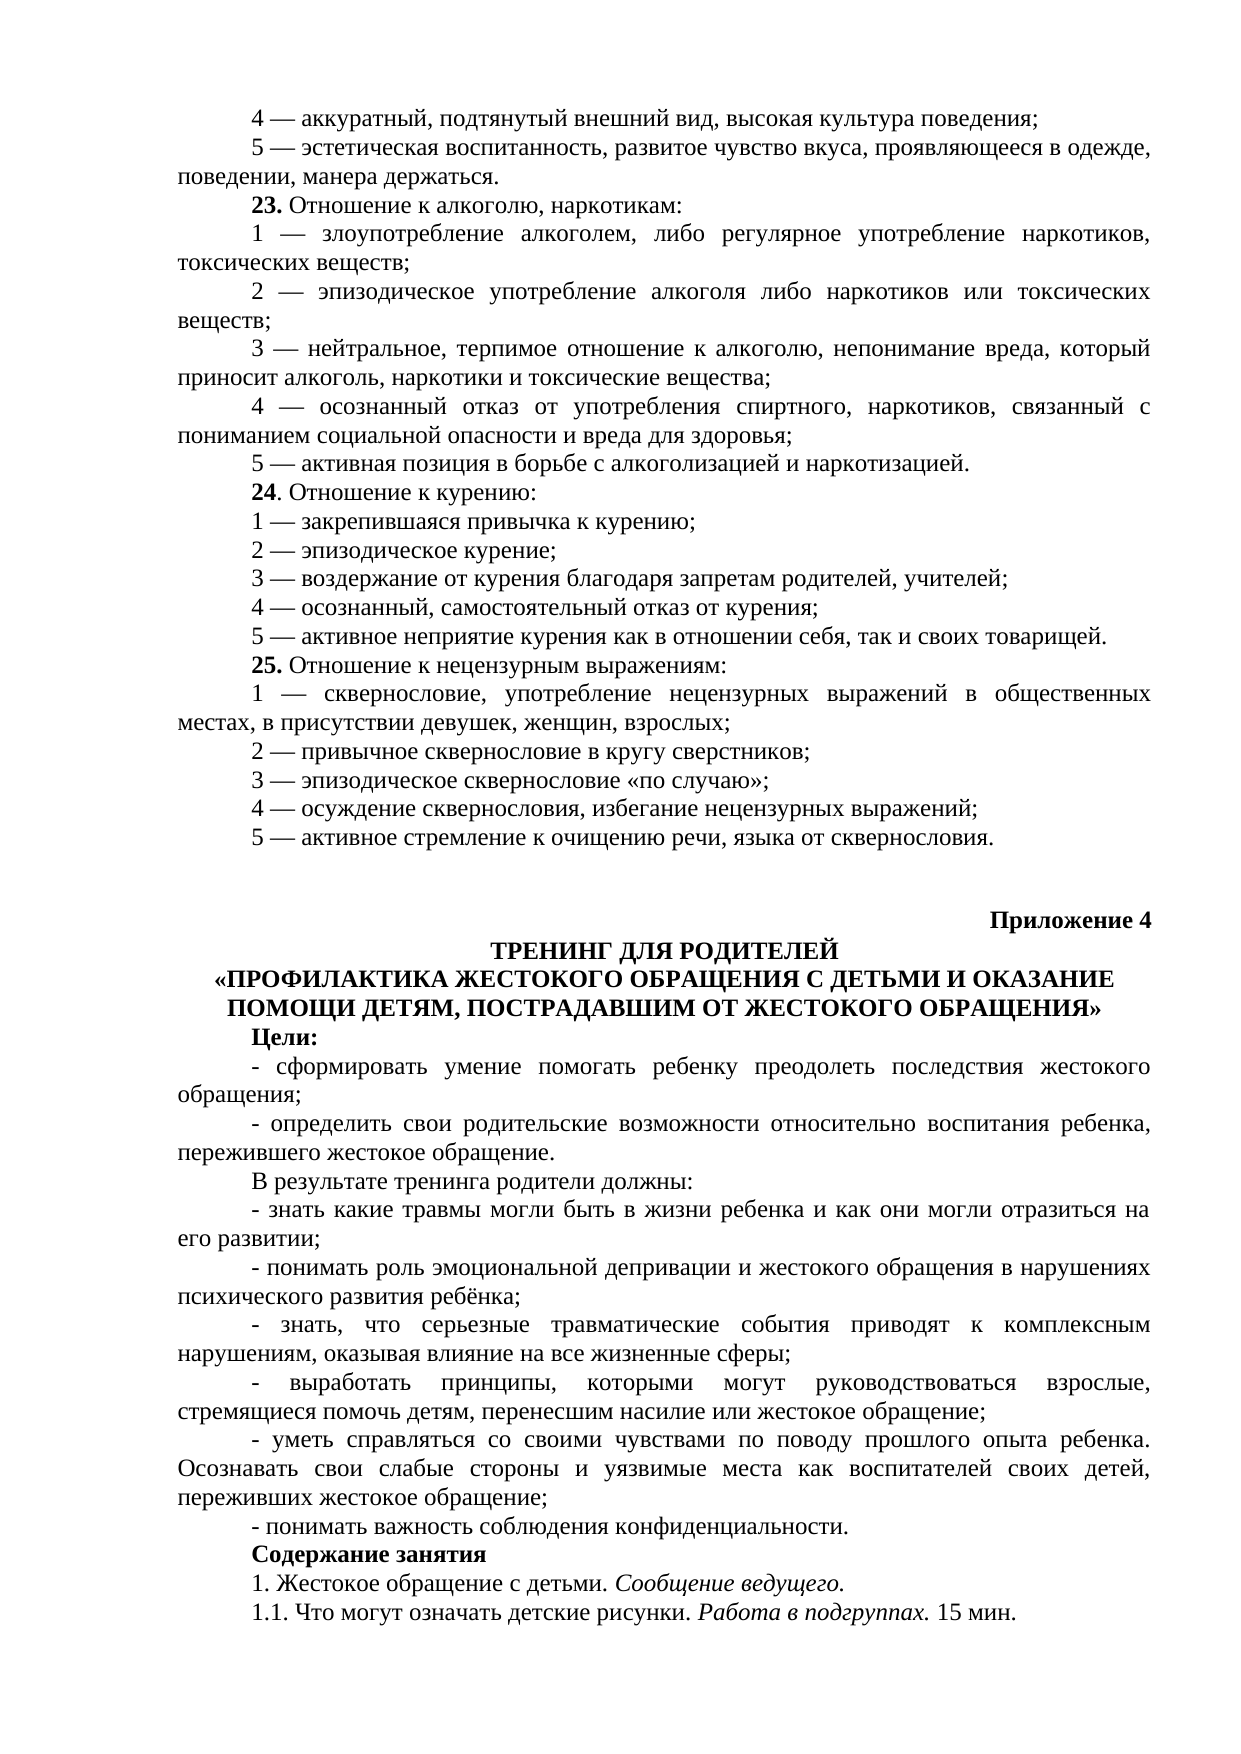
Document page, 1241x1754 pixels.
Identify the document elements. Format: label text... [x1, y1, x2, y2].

text 4 — осознанный, самостоятельный отказ от курения; [177, 592, 1152, 621]
text 5 — активная позиция в борьбе с алкоголизацией и наркотизацией. [177, 448, 1152, 477]
text 5 — активное стремление к очищению речи, языка от сквернословия. [177, 822, 1152, 851]
text 1 — закрепившаяся привычка к курению; [177, 506, 1152, 535]
text 3 — воздержание от курения благодаря запретам родителей, учителей; [177, 563, 1152, 592]
text 5 — эстетическая воспитанность, развитое чувство вкуса, проявляющееся в одежде, поведении, манера держаться. [177, 132, 1152, 190]
text 4 — осуждение сквернословия, избегание нецензурных выражений; [177, 793, 1152, 822]
text 2 — эпизодическое курение; [177, 535, 1152, 563]
text 23. Отношение к алкоголю, наркотикам: [177, 190, 1152, 218]
text 1. Жестокое обращение с детьми. Сообщение ведущего. [177, 1568, 1152, 1597]
text 2 — привычное сквернословие в кругу сверстников; [177, 736, 1152, 765]
text 4 — аккуратный, подтянутый внешний вид, высокая культура поведения; [177, 103, 1152, 132]
text - определить свои родительские возможности относительно воспитания ребенка, пережившего жестокое обращение. [177, 1108, 1152, 1166]
text 1 — злоупотребление алкоголем, либо регулярное употребление наркотиков, токсических веществ; [177, 218, 1152, 276]
text - знать какие травмы могли быть в жизни ребенка и как они могли отразиться на его развитии; [177, 1194, 1152, 1252]
text - уметь справляться со своими чувствами по поводу прошлого опыта ребенка. Осознавать свои слабые стороны и уязвимые места как воспитателей своих детей, переживших жестокое обращение; [177, 1424, 1152, 1511]
text Содержание занятия [177, 1539, 1152, 1568]
text «ПРОФИЛАКТИКА ЖЕСТОКОГО ОБРАЩЕНИЯ С ДЕТЬМИ И ОКАЗАНИЕ ПОМОЩИ ДЕТЯМ, ПОСТРАДАВШИМ ОТ ЖЕСТОКОГО ОБРАЩЕНИЯ» [177, 964, 1152, 1022]
text 5 — активное неприятие курения как в отношении себя, так и своих товарищей. [177, 621, 1152, 650]
text - знать, что серьезные травматические события приводят к комплексным нарушениям, оказывая влияние на все жизненные сферы; [177, 1309, 1152, 1367]
text 1 — сквернословие, употребление нецензурных выражений в общественных местах, в присутствии девушек, женщин, взрослых; [177, 678, 1152, 736]
text 2 — эпизодическое употребление алкоголя либо наркотиков или токсических веществ; [177, 276, 1152, 333]
text В результате тренинга родители должны: [177, 1166, 1152, 1194]
text ТРЕНИНГ ДЛЯ РОДИТЕЛЕЙ [177, 936, 1152, 964]
text - выработать принципы, которыми могут руководствоваться взрослые, стремящиеся помочь детям, перенесшим насилие или жестокое обращение; [177, 1367, 1152, 1424]
text 25. Отношение к нецензурным выражениям: [177, 650, 1152, 678]
text 1.1. Что могут означать детские рисунки. Работа в подгруппах. 15 мин. [177, 1597, 1152, 1626]
text 24. Отношение к курению: [177, 477, 1152, 506]
subtitle Приложение 4 [177, 905, 1152, 933]
text 3 — эпизодическое сквернословие «по случаю»; [177, 765, 1152, 793]
text - понимать важность соблюдения конфиденциальности. [177, 1511, 1152, 1539]
text 3 — нейтральное, терпимое отношение к алкоголю, непонимание вреда, который приносит алкоголь, наркотики и токсические вещества; [177, 333, 1152, 391]
text 4 — осознанный отказ от употребления спиртного, наркотиков, связанный с пониманием социальной опасности и вреда для здоровья; [177, 391, 1152, 448]
text - понимать роль эмоциональной депривации и жестокого обращения в нарушениях психического развития ребёнка; [177, 1252, 1152, 1309]
text - сформировать умение помогать ребенку преодолеть последствия жестокого обращения; [177, 1051, 1152, 1108]
text Цели: [177, 1022, 1152, 1051]
